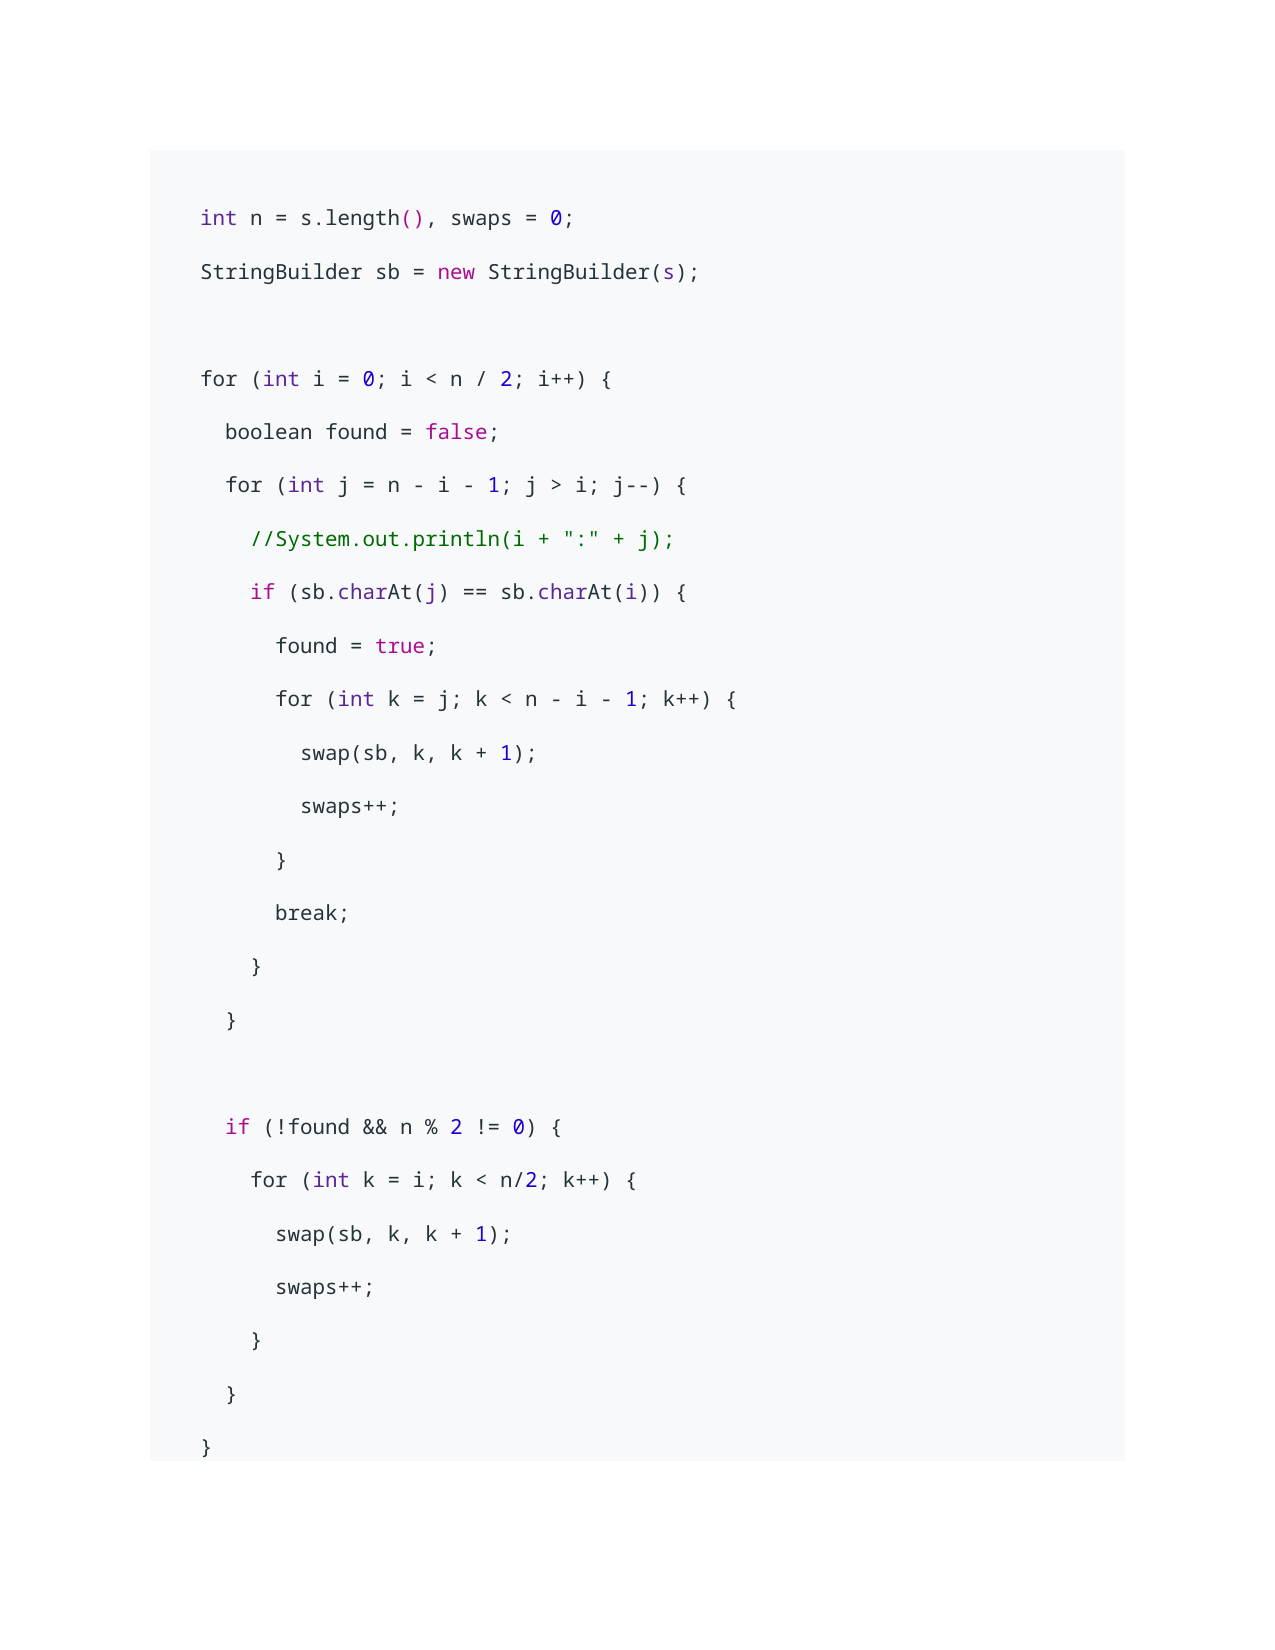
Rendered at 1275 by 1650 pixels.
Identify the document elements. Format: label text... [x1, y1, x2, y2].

text break; [150, 898, 1125, 927]
text } [150, 1432, 1125, 1461]
text if (!found && n % 2 != 0) { [150, 1112, 1125, 1140]
text } [150, 1326, 1125, 1354]
text found = true; [150, 631, 1125, 659]
text swap(sb, k, k + 1); [150, 738, 1125, 766]
text for (int j = n - i - 1; j > i; j--) { [150, 471, 1125, 499]
text } [150, 952, 1125, 980]
text //System.out.println(i + ":" + j); [150, 524, 1125, 552]
text int n = s.length(), swaps = 0; [150, 203, 1125, 232]
text swap(sb, k, k + 1); [150, 1219, 1125, 1247]
text } [150, 1379, 1125, 1407]
text boolean found = false; [150, 417, 1125, 446]
text for (int k = j; k < n - i - 1; k++) { [150, 684, 1125, 713]
text for (int i = 0; i < n / 2; i++) { [150, 364, 1125, 392]
text swaps++; [150, 1272, 1125, 1301]
text } [150, 1005, 1125, 1033]
text if (sb.charAt(j) == sb.charAt(i)) { [150, 577, 1125, 606]
text swaps++; [150, 791, 1125, 820]
text StringBuilder sb = new StringBuilder(s); [150, 257, 1125, 285]
text for (int k = i; k < n/2; k++) { [150, 1165, 1125, 1194]
text } [150, 845, 1125, 873]
